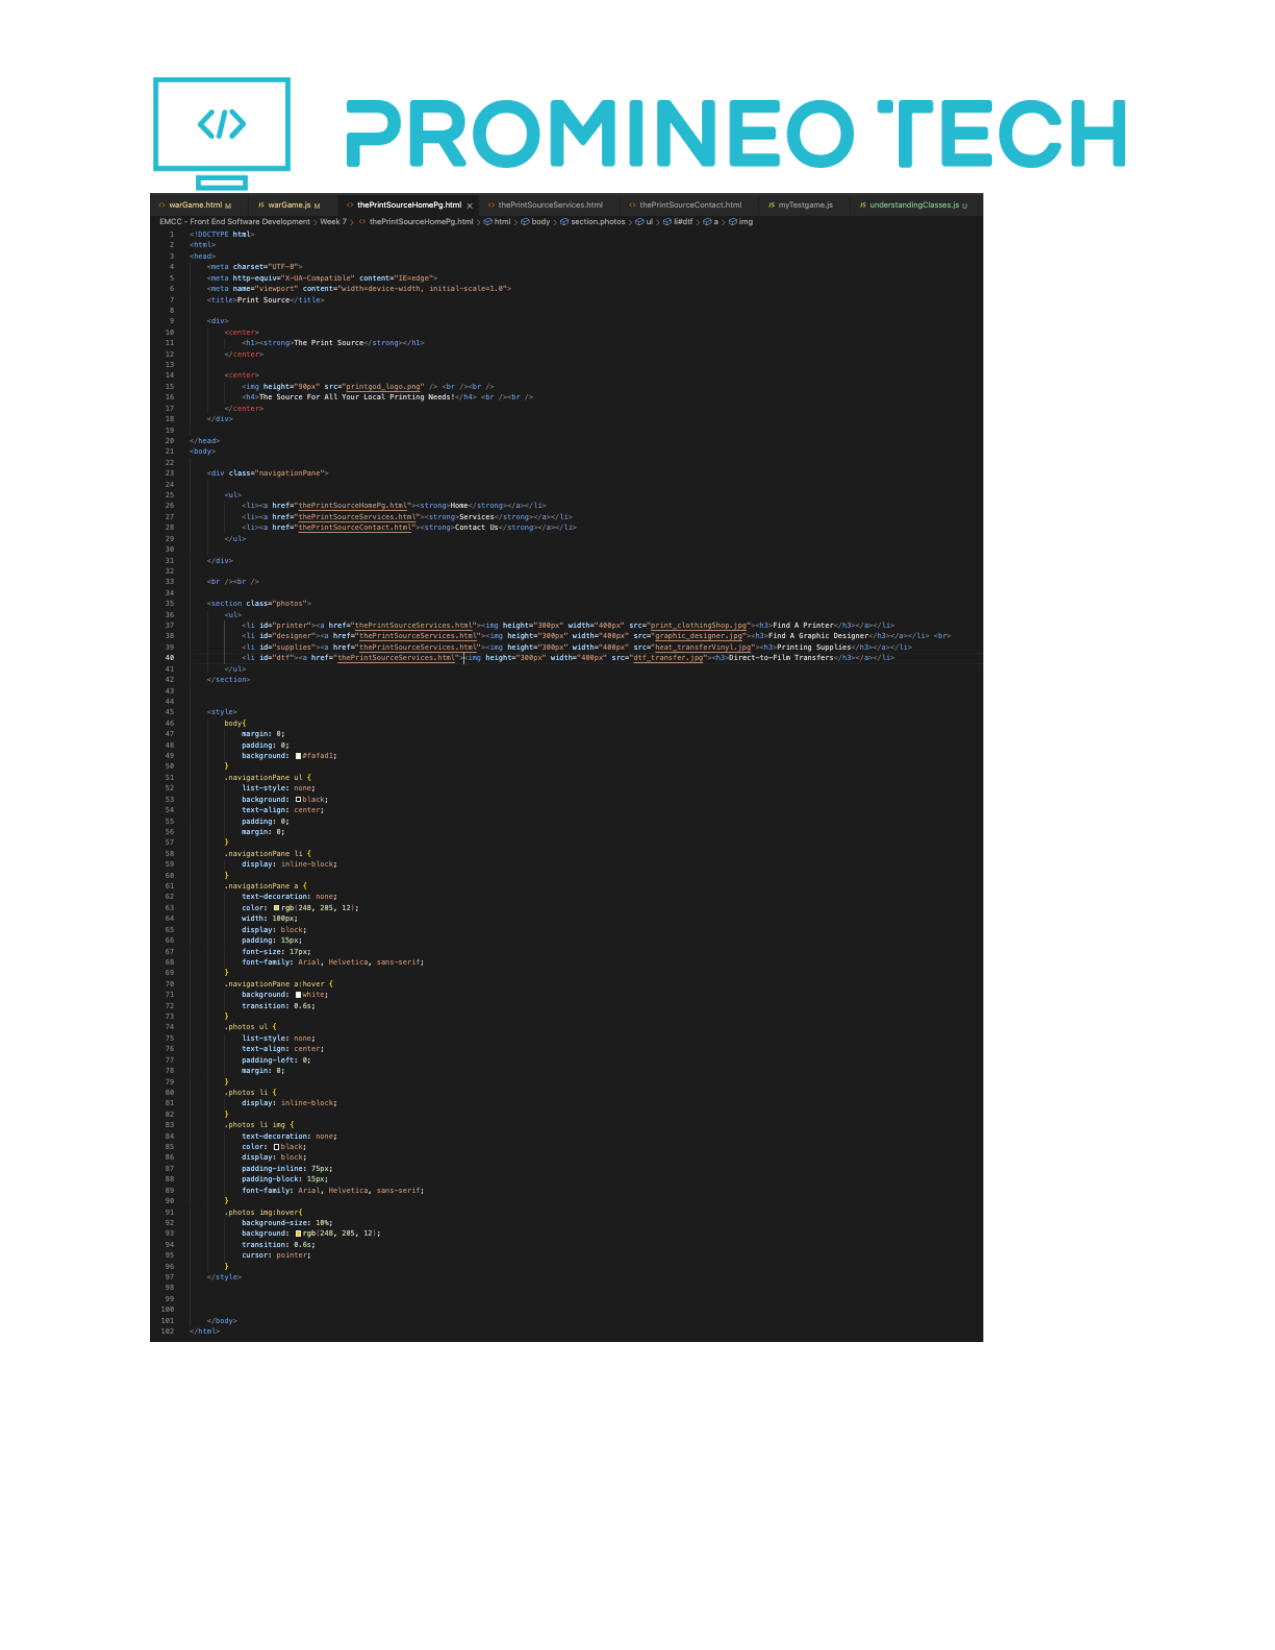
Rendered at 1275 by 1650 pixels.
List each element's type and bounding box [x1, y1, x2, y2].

picture [150, 75, 1125, 1342]
